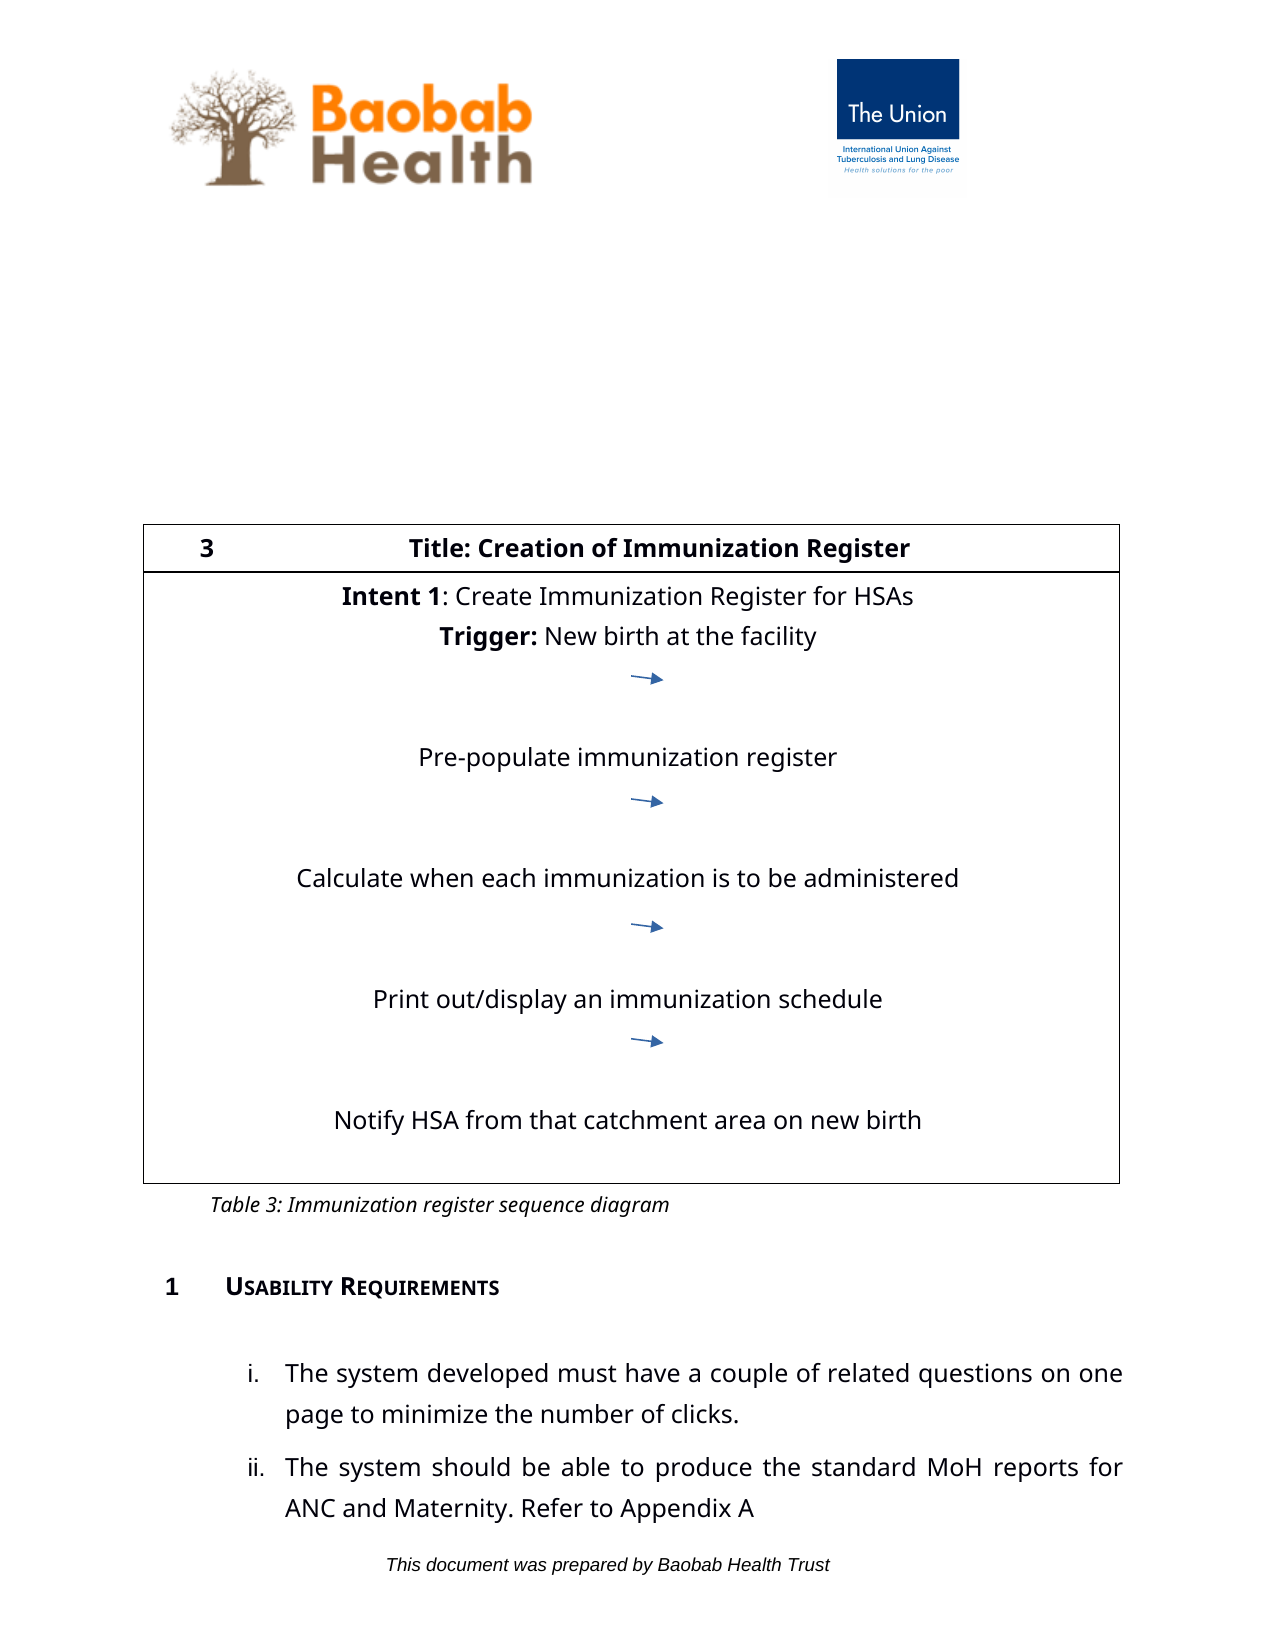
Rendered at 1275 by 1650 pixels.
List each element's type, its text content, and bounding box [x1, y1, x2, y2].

list The system developed must have a couple of related questions on one page to minimize the number of clicks. [247, 1356, 1125, 1431]
list The system should be able to produce the standard MoH reports for ANC and Maternity. Refer to Appendix A [247, 1450, 1125, 1525]
picture [828, 59, 967, 198]
table_cell Intent 1: Create Immunization Register for HSAs Trigger: New birth at the facility Pre-populate immunization register Calculate when each immunization is to be administered Print out/display an immunization schedule Notify HSA from that catchment area on new birth [144, 573, 1119, 1183]
picture [164, 65, 537, 191]
table_header 3 Title: Creation of Immunization Register [144, 525, 1119, 571]
text Table 3: Immunization register sequence diagram [210, 1191, 1125, 1219]
subtitle Usability Requirements [165, 1269, 1125, 1303]
